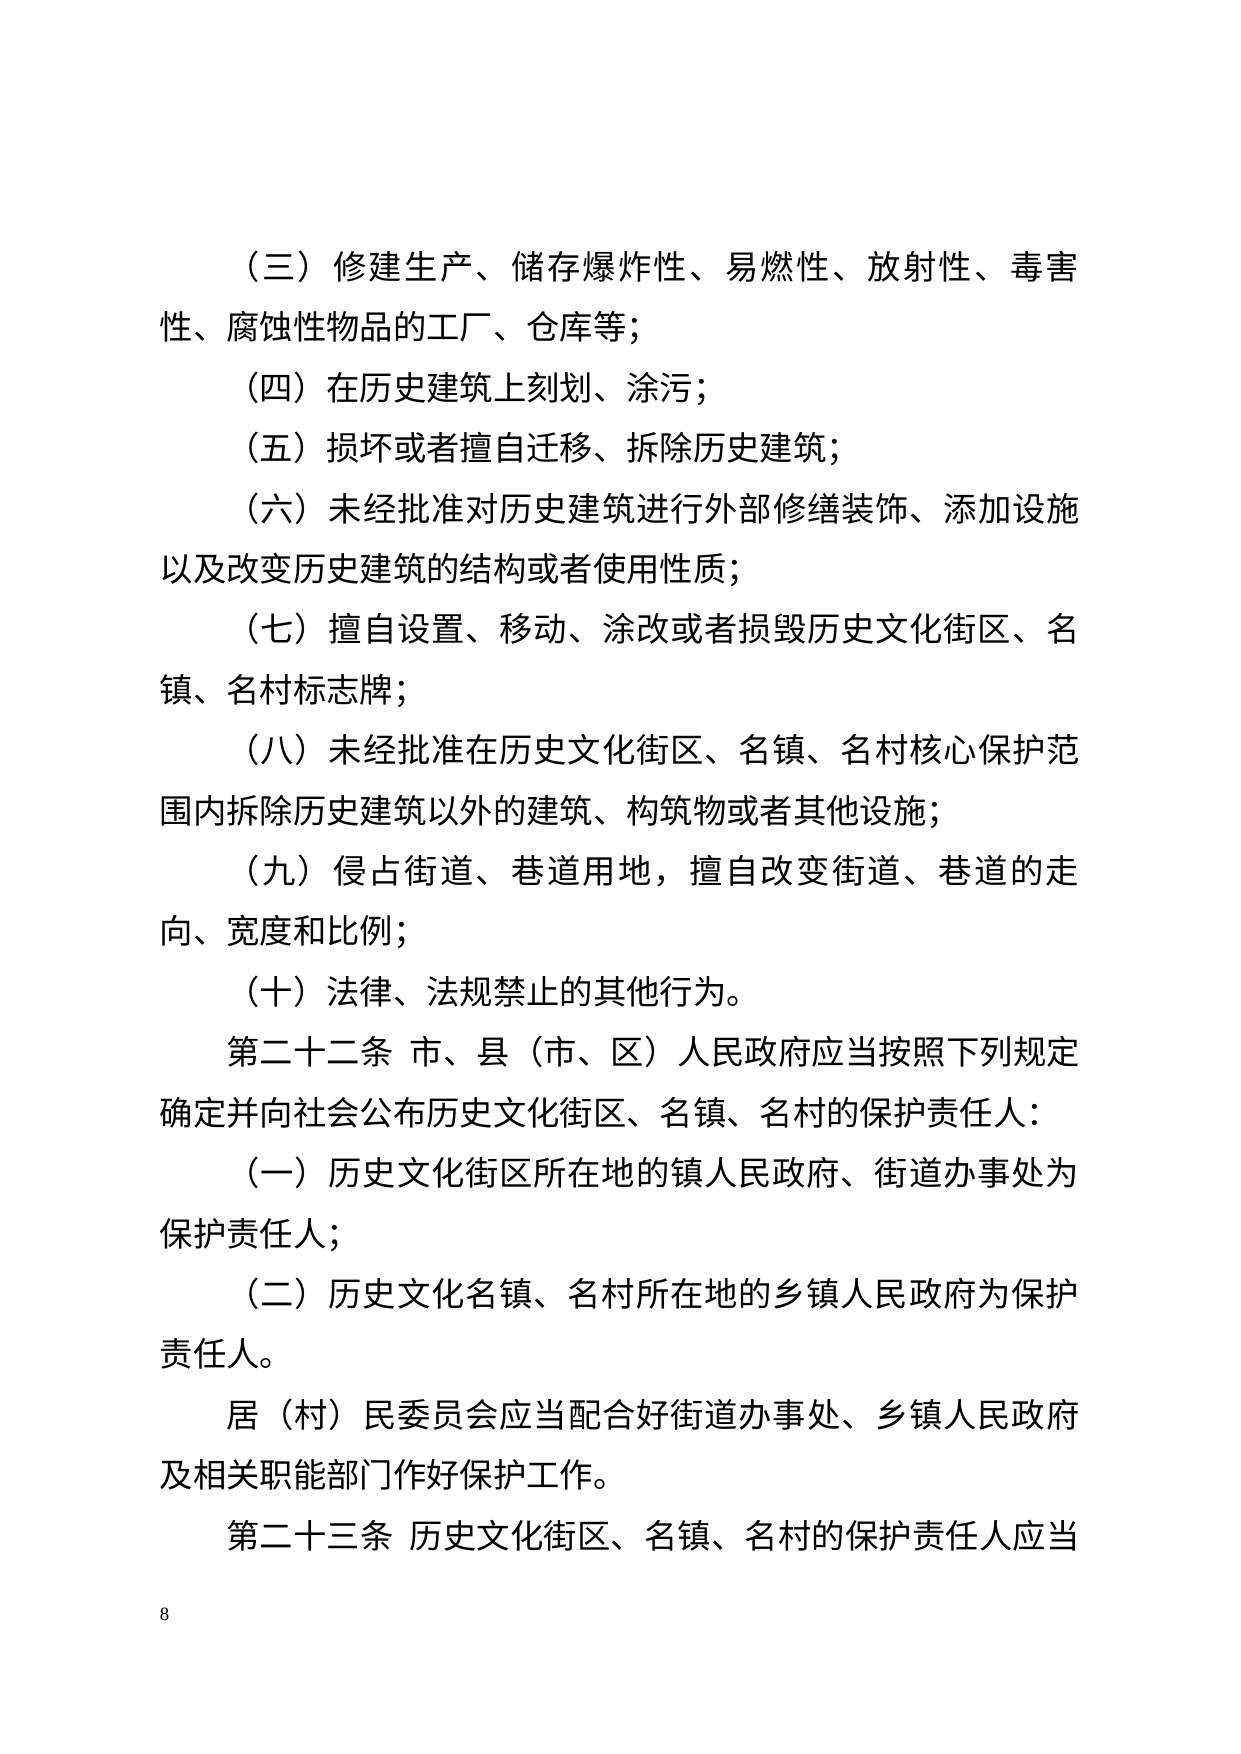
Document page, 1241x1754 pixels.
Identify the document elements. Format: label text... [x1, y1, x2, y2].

text （九）侵占街道、巷道用地，擅自改变街道、巷道的走向、宽度和比例； [159, 833, 1081, 953]
text （七）擅自设置、移动、涂改或者损毁历史文化街区、名镇、名村标志牌； [159, 591, 1081, 712]
text （二）历史文化名镇、名村所在地的乡镇人民政府为保护责任人。 [159, 1256, 1081, 1376]
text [159, 1497, 1081, 1558]
text 第二十二条 市、县（市、区）人民政府应当按照下列规定确定并向社会公布历史文化街区、名镇、名村的保护责任人： [159, 1014, 1081, 1135]
text （四）在历史建筑上刻划、涂污； [159, 349, 1081, 410]
text 居（村）民委员会应当配合好街道办事处、乡镇人民政府及相关职能部门作好保护工作。 [159, 1376, 1081, 1497]
text （一）历史文化街区所在地的镇人民政府、街道办事处为保护责任人； [159, 1135, 1081, 1256]
text （三）修建生产、储存爆炸性、易燃性、放射性、毒害性、腐蚀性物品的工厂、仓库等； [159, 228, 1081, 349]
text （五）损坏或者擅自迁移、拆除历史建筑； [159, 410, 1081, 470]
text （十）法律、法规禁止的其他行为。 [159, 953, 1081, 1014]
text （八）未经批准在历史文化街区、名镇、名村核心保护范围内拆除历史建筑以外的建筑、构筑物或者其他设施； [159, 712, 1081, 833]
text （六）未经批准对历史建筑进行外部修缮装饰、添加设施以及改变历史建筑的结构或者使用性质； [159, 470, 1081, 591]
